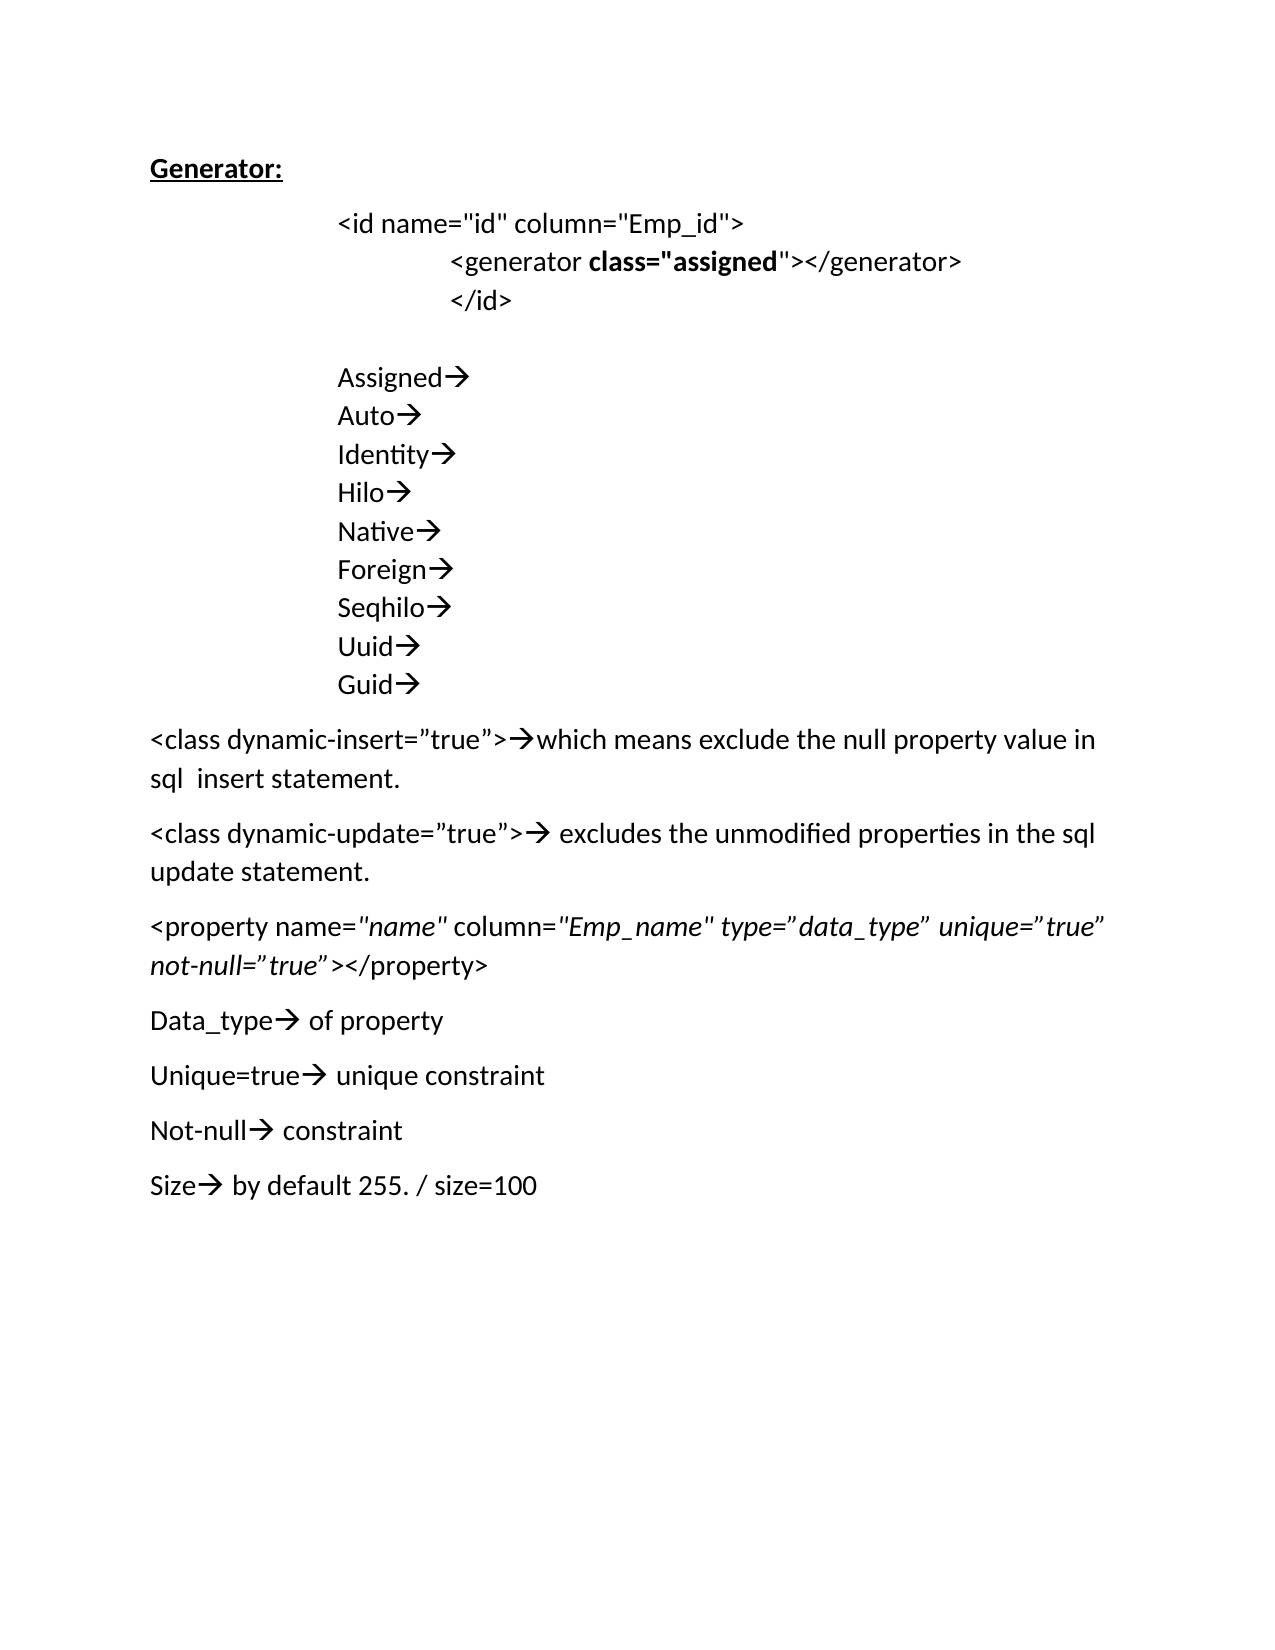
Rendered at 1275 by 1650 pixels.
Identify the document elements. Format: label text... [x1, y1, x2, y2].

list Assigned [337, 359, 1125, 394]
text Not-null constraint [150, 1112, 1125, 1148]
list </id> [337, 282, 1125, 318]
list Auto [337, 397, 1125, 433]
list Native [337, 513, 1125, 548]
text Unique=true unique constraint [150, 1057, 1125, 1093]
text Data_type of property [150, 1002, 1125, 1038]
list Foreign [337, 551, 1125, 587]
text Generator: [150, 150, 1125, 186]
text <class dynamic-update=”true”> excludes the unmodified properties in the sql update statement. [150, 815, 1125, 889]
list Seqhilo [337, 589, 1125, 625]
list Identity [337, 436, 1125, 471]
list Hilo [337, 474, 1125, 510]
list Uuid [337, 628, 1125, 663]
list <generator class="assigned"></generator> [337, 243, 1125, 279]
text <class dynamic-insert=”true”>which means exclude the null property value in sql insert statement. [150, 721, 1125, 796]
list <id name="id" column="Emp_id"> [337, 205, 1125, 241]
text <property name="name" column="Emp_name" type=”data_type” unique=”true” not-null=”true”></property> [150, 908, 1125, 983]
list Guid [337, 666, 1125, 702]
text Size by default 255. / size=100 [150, 1167, 1125, 1203]
